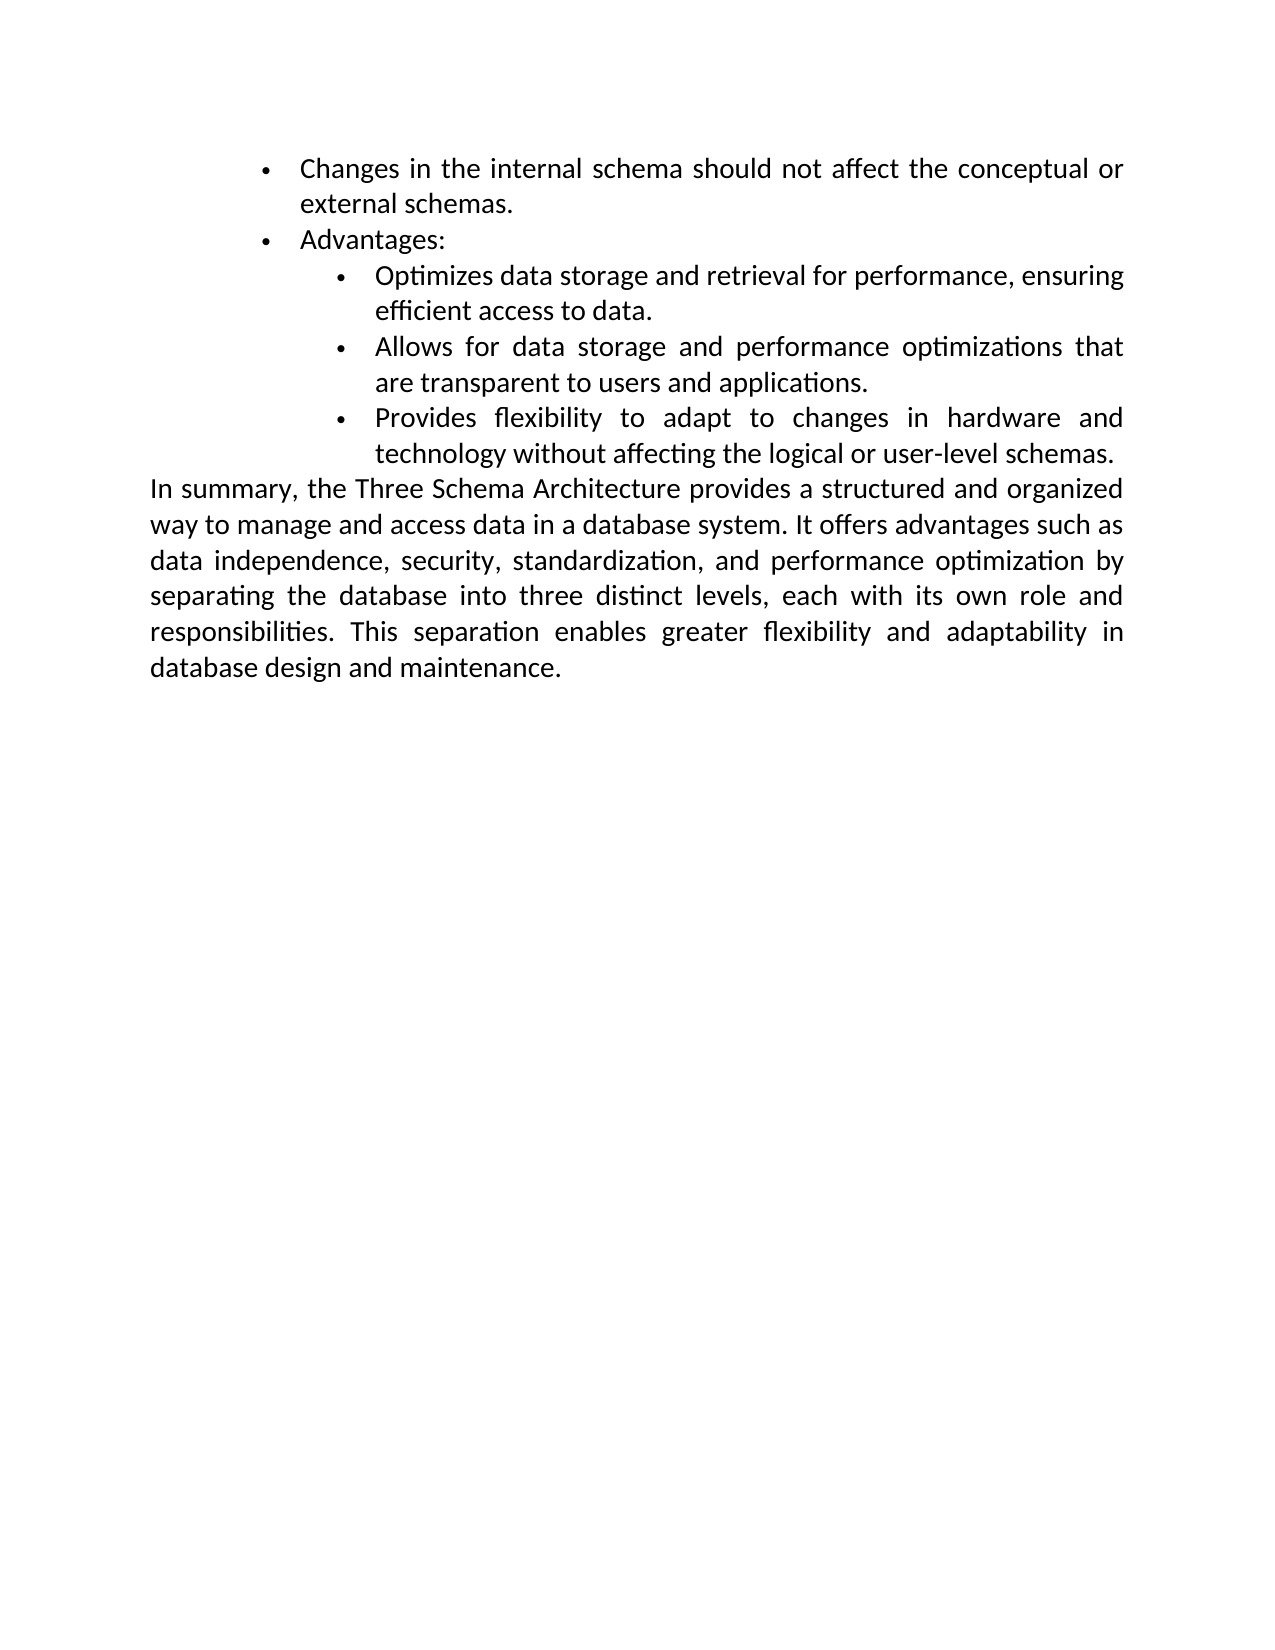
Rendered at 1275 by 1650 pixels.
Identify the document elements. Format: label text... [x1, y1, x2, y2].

list Advantages: [262, 221, 1125, 257]
list Optimizes data storage and retrieval for performance, ensuring efficient access to data. [337, 257, 1125, 328]
list Allows for data storage and performance optimizations that are transparent to users and applications. [337, 328, 1125, 399]
list Changes in the internal schema should not affect the conceptual or external schemas. [262, 150, 1125, 221]
list Provides flexibility to adapt to changes in hardware and technology without affecting the logical or user-level schemas. [337, 399, 1125, 471]
text In summary, the Three Schema Architecture provides a structured and organized way to manage and access data in a database system. It offers advantages such as data independence, security, standardization, and performance optimization by separating the database into three distinct levels, each with its own role and responsibilities. This separation enables greater flexibility and adaptability in database design and maintenance. [150, 471, 1125, 684]
